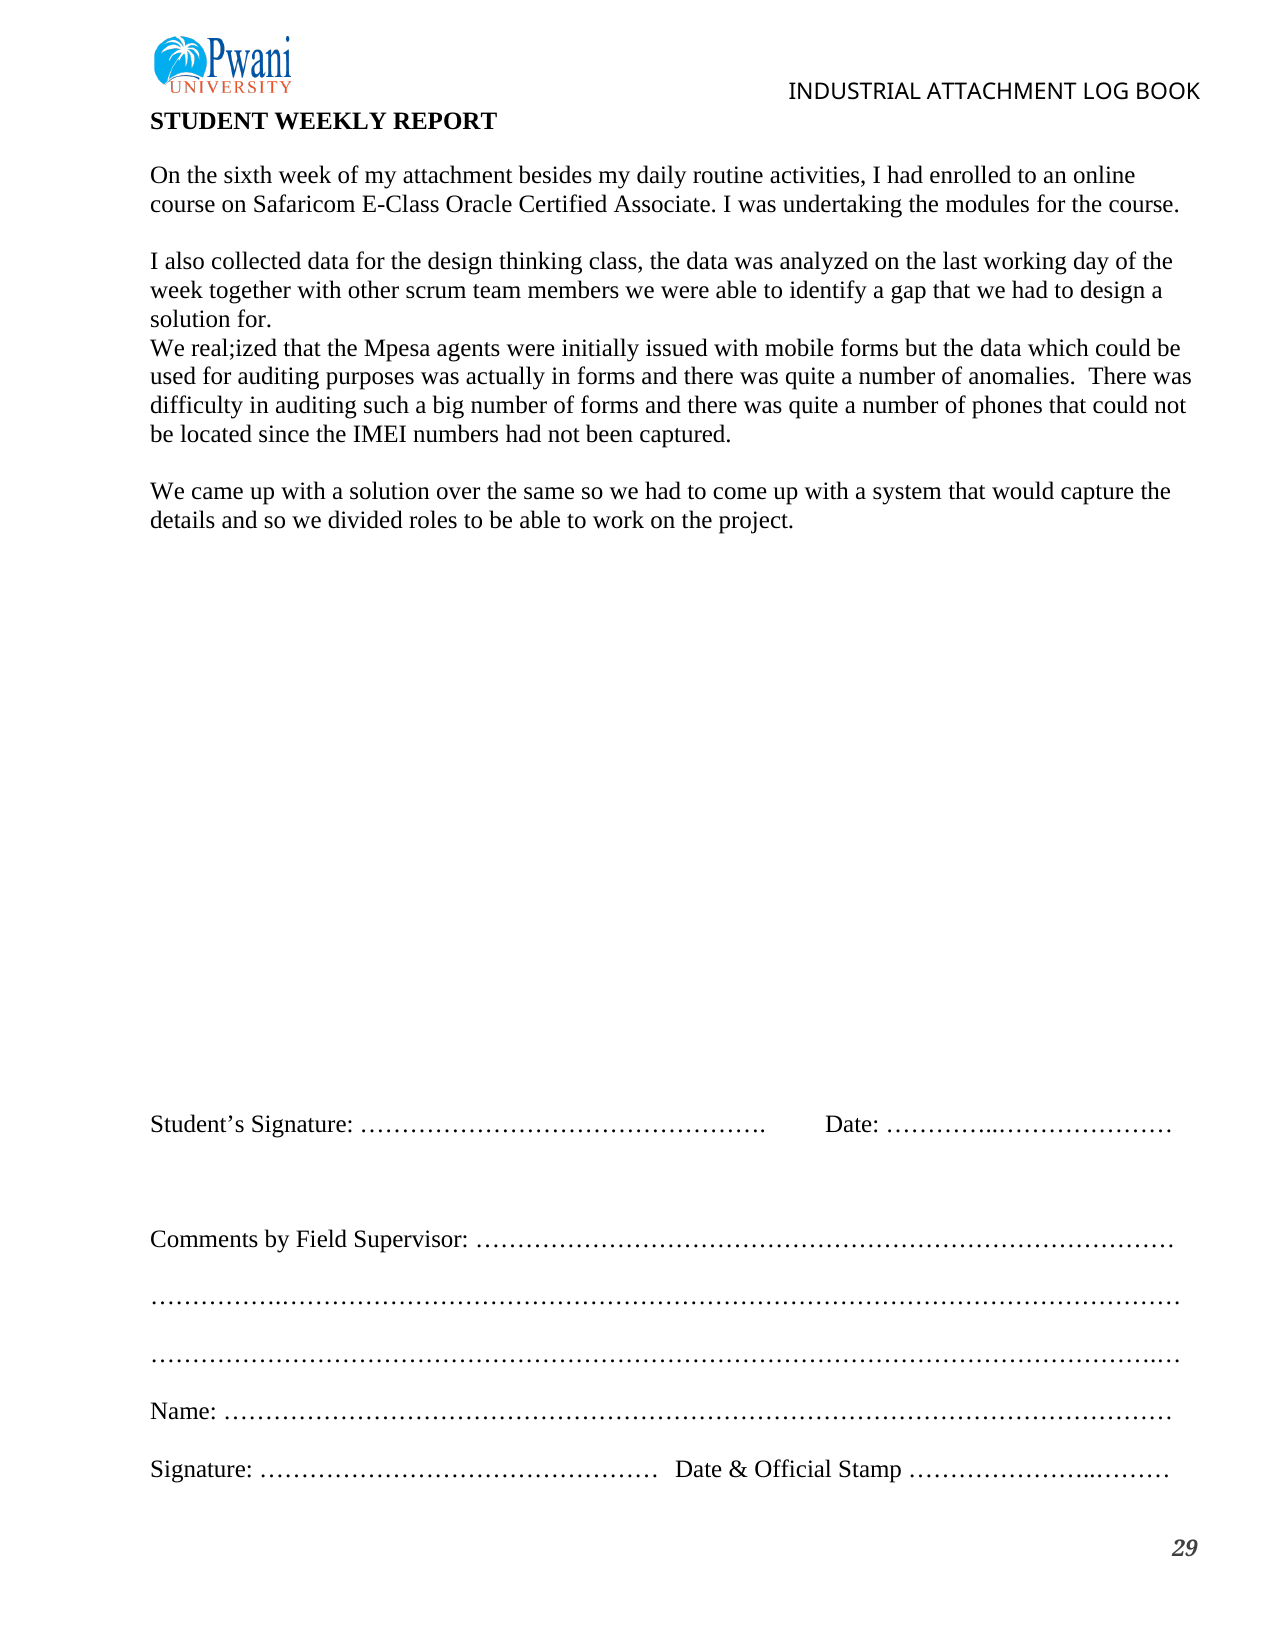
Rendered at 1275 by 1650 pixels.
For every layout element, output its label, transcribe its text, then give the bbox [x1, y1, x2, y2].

text We real;ized that the Mpesa agents were initially issued with mobile forms but the data which could be used for auditing purposes was actually in forms and there was quite a number of anomalies. There was difficulty in auditing such a big number of forms and there was quite a number of phones that could not be located since the IMEI numbers had not been captured. [150, 333, 1200, 448]
text Comments by Field Supervisor: ………………………………………………………………………… [150, 1224, 1200, 1253]
text Name: …………………………………………………………………………………………………… [150, 1396, 1200, 1425]
picture [153, 33, 292, 93]
text On the sixth week of my attachment besides my daily routine activities, I had enrolled to an online course on Safaricom E-Class Oracle Certified Associate. I was undertaking the modules for the course. [150, 160, 1200, 218]
text We came up with a solution over the same so we had to come up with a system that would capture the details and so we divided roles to be able to work on the project. [150, 476, 1200, 534]
text STUDENT WEEKLY REPORT [150, 106, 1200, 135]
text Student’s Signature: …………………………………………. Date: …………..………………… [150, 1109, 1200, 1138]
text Signature: ………………………………………… Date & Official Stamp …………………..……… [150, 1454, 1200, 1483]
text ………………………………………………………………………………………………………….… [150, 1339, 1200, 1368]
text I also collected data for the design thinking class, the data was analyzed on the last working day of the week together with other scrum team members we were able to identify a gap that we had to design a solution for. [150, 246, 1200, 333]
text …………….……………………………………………………………………………………………… [150, 1281, 1200, 1310]
